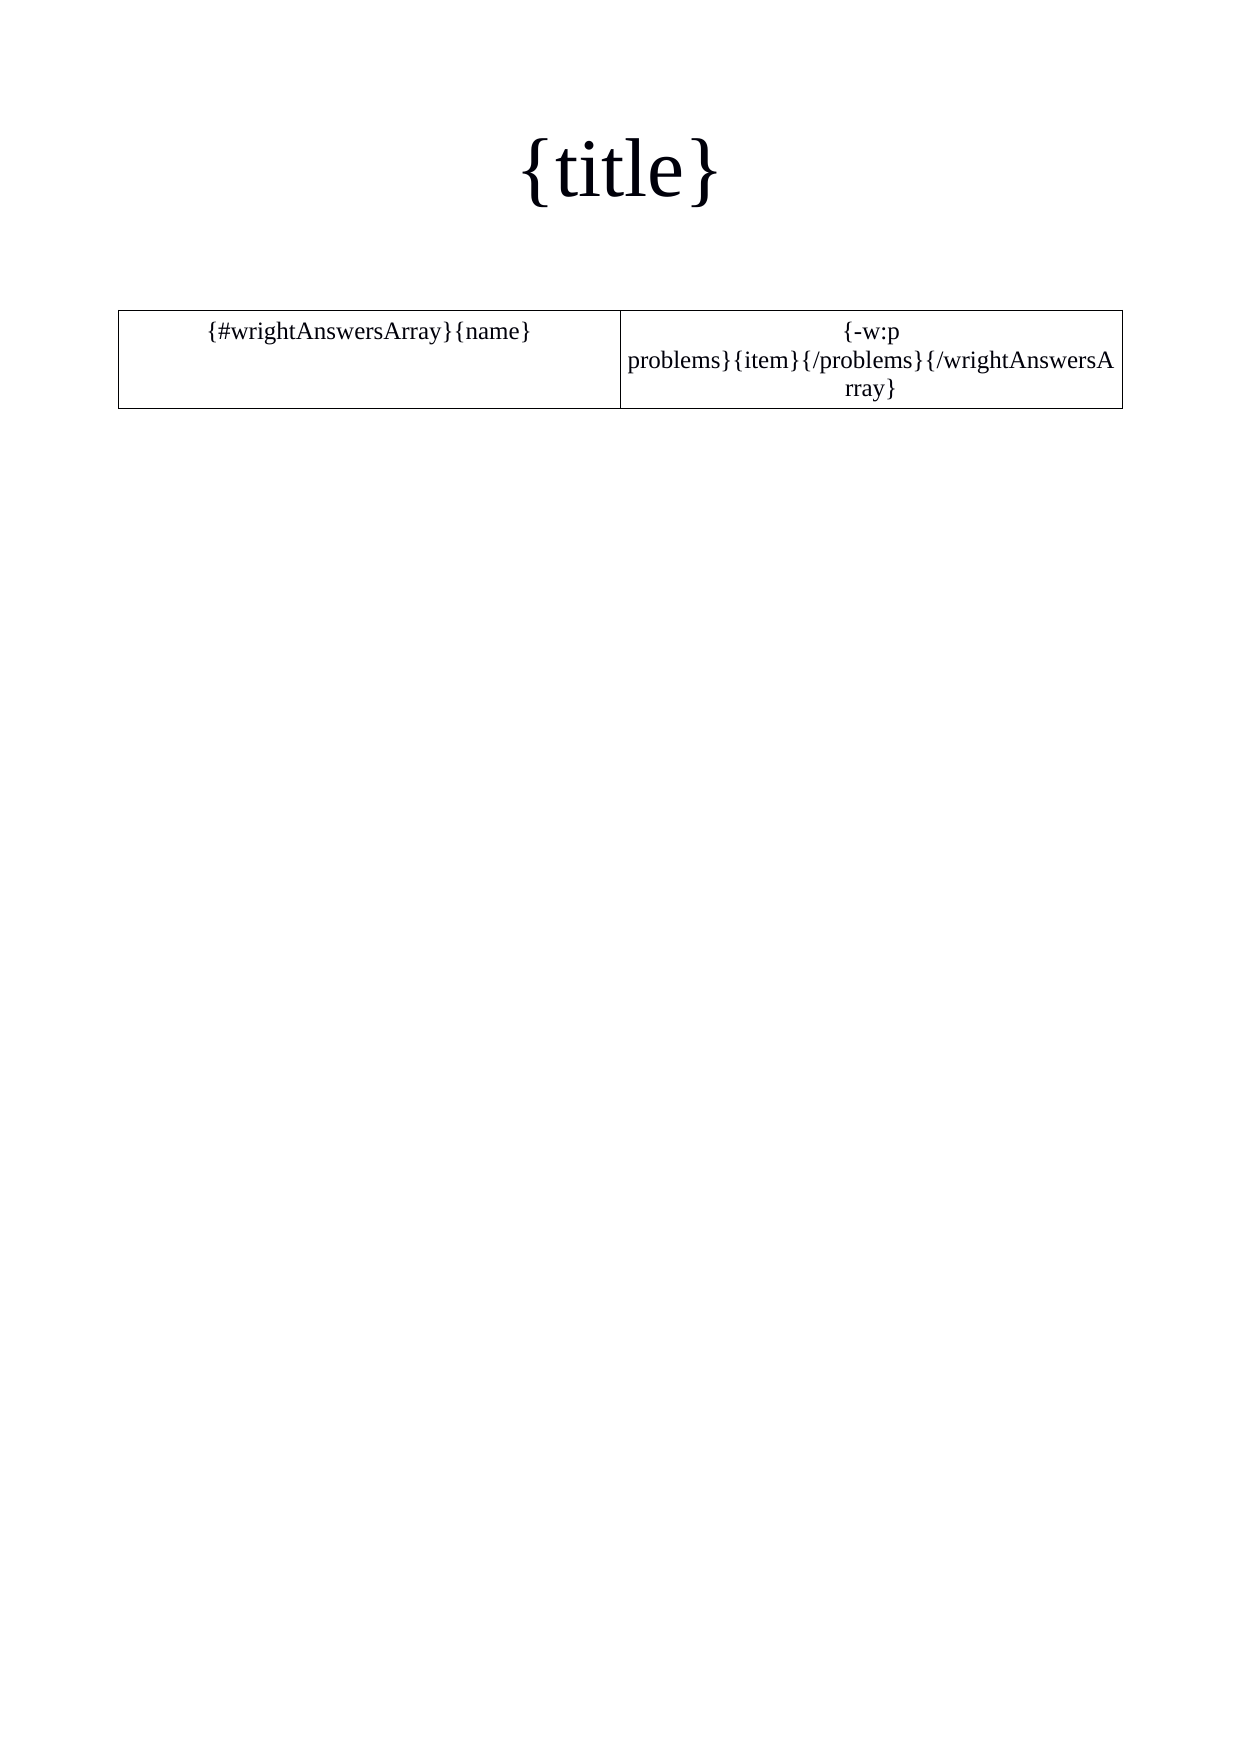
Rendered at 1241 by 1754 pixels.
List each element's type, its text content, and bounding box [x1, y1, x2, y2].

table_header {#wrightAnswersArray}{name} [119, 311, 620, 408]
table_header {-w:p problems}{item}{/problems}{/wrightAnswersArray} [621, 311, 1122, 408]
text {title} [118, 118, 1122, 214]
